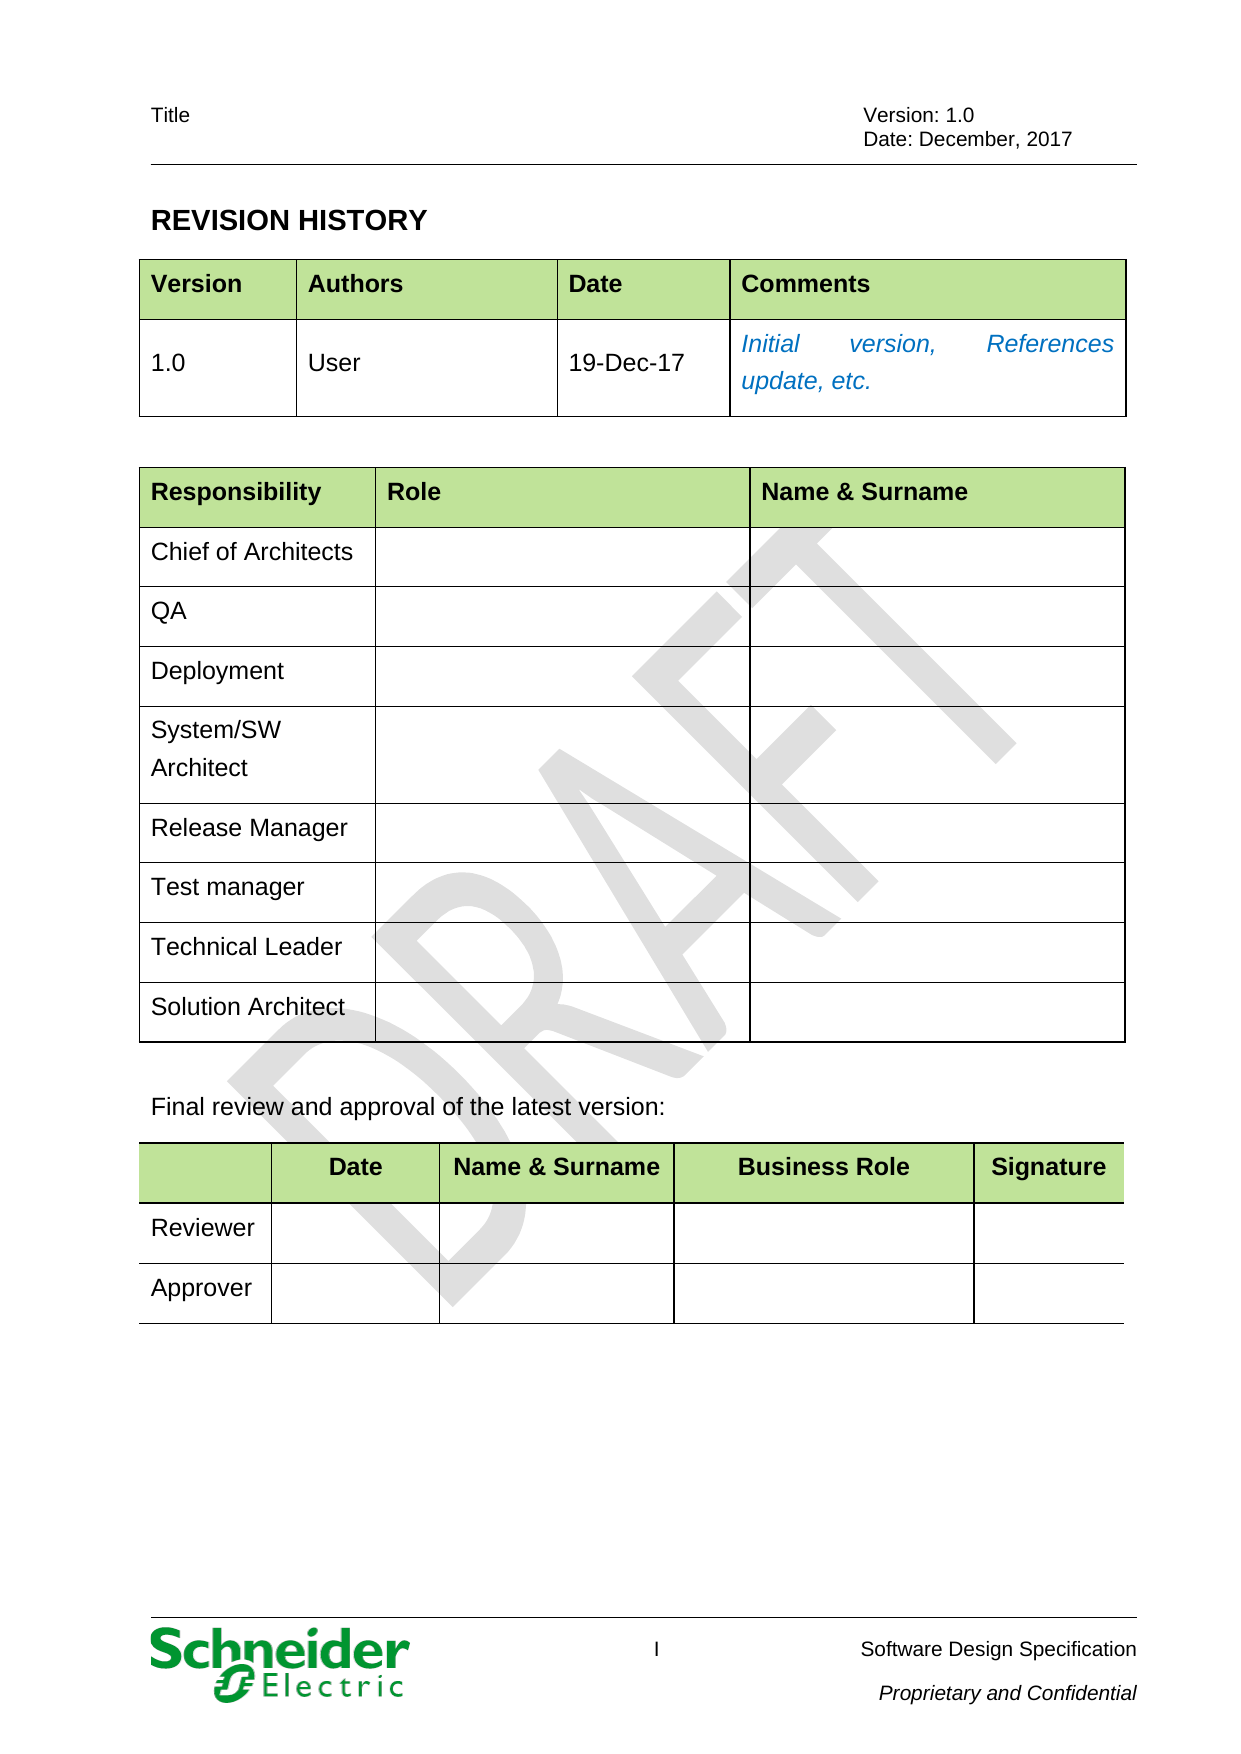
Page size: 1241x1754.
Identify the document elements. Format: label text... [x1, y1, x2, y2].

table_cell [675, 1264, 973, 1323]
table_cell [376, 983, 749, 1041]
table_header Business Role [675, 1144, 973, 1202]
table_cell [376, 863, 749, 922]
table_cell System/SW Architect [140, 707, 375, 803]
table_cell [751, 983, 1124, 1041]
table_cell [751, 863, 1124, 922]
table_cell Test manager [140, 863, 375, 922]
table_cell [376, 707, 749, 803]
table_cell [376, 923, 749, 982]
table_cell [440, 1204, 673, 1262]
table_cell [376, 804, 749, 862]
table_cell [975, 1204, 1124, 1262]
table_cell [440, 1264, 673, 1323]
table_header Date [272, 1144, 439, 1202]
table_cell [751, 647, 1124, 706]
table_cell Technical Leader [140, 923, 375, 982]
table_cell [675, 1204, 973, 1262]
picture [150, 1627, 411, 1704]
table_cell Reviewer [139, 1204, 271, 1262]
table_cell Approver [139, 1264, 271, 1323]
table_cell [751, 528, 1124, 586]
table_cell [376, 528, 749, 586]
table_cell [376, 587, 749, 646]
table_cell 18-Dec-17 [558, 320, 729, 416]
table_header Name & Surname [751, 468, 1124, 527]
table_cell Release Manager [140, 804, 375, 862]
table_cell Solution Architect [140, 983, 375, 1041]
table_cell [272, 1204, 439, 1262]
text Revision History [151, 203, 1137, 237]
table_cell Chief of Architects [140, 528, 375, 586]
table_header Authors [297, 260, 557, 319]
table_header Version [140, 260, 296, 319]
table_header Comments [731, 260, 1125, 319]
table_header Signature [975, 1144, 1124, 1202]
table_header [139, 1144, 271, 1202]
table_cell User [297, 320, 557, 416]
table_cell Initial version, References update, etc. [731, 320, 1125, 416]
table_cell [751, 804, 1124, 862]
table_cell Deployment [140, 647, 375, 706]
table_cell [975, 1264, 1124, 1323]
table_header Name & Surname [440, 1144, 673, 1202]
table_header Date [558, 260, 729, 319]
table_header Responsibility [140, 468, 375, 527]
table_header Role [376, 468, 749, 527]
table_cell [751, 923, 1124, 982]
text Final review and approval of the latest version: [151, 1092, 1137, 1121]
table_cell [272, 1264, 439, 1323]
table_cell [751, 587, 1124, 646]
table_cell QA [140, 587, 375, 646]
table_cell [751, 707, 1124, 803]
table_cell [376, 647, 749, 706]
